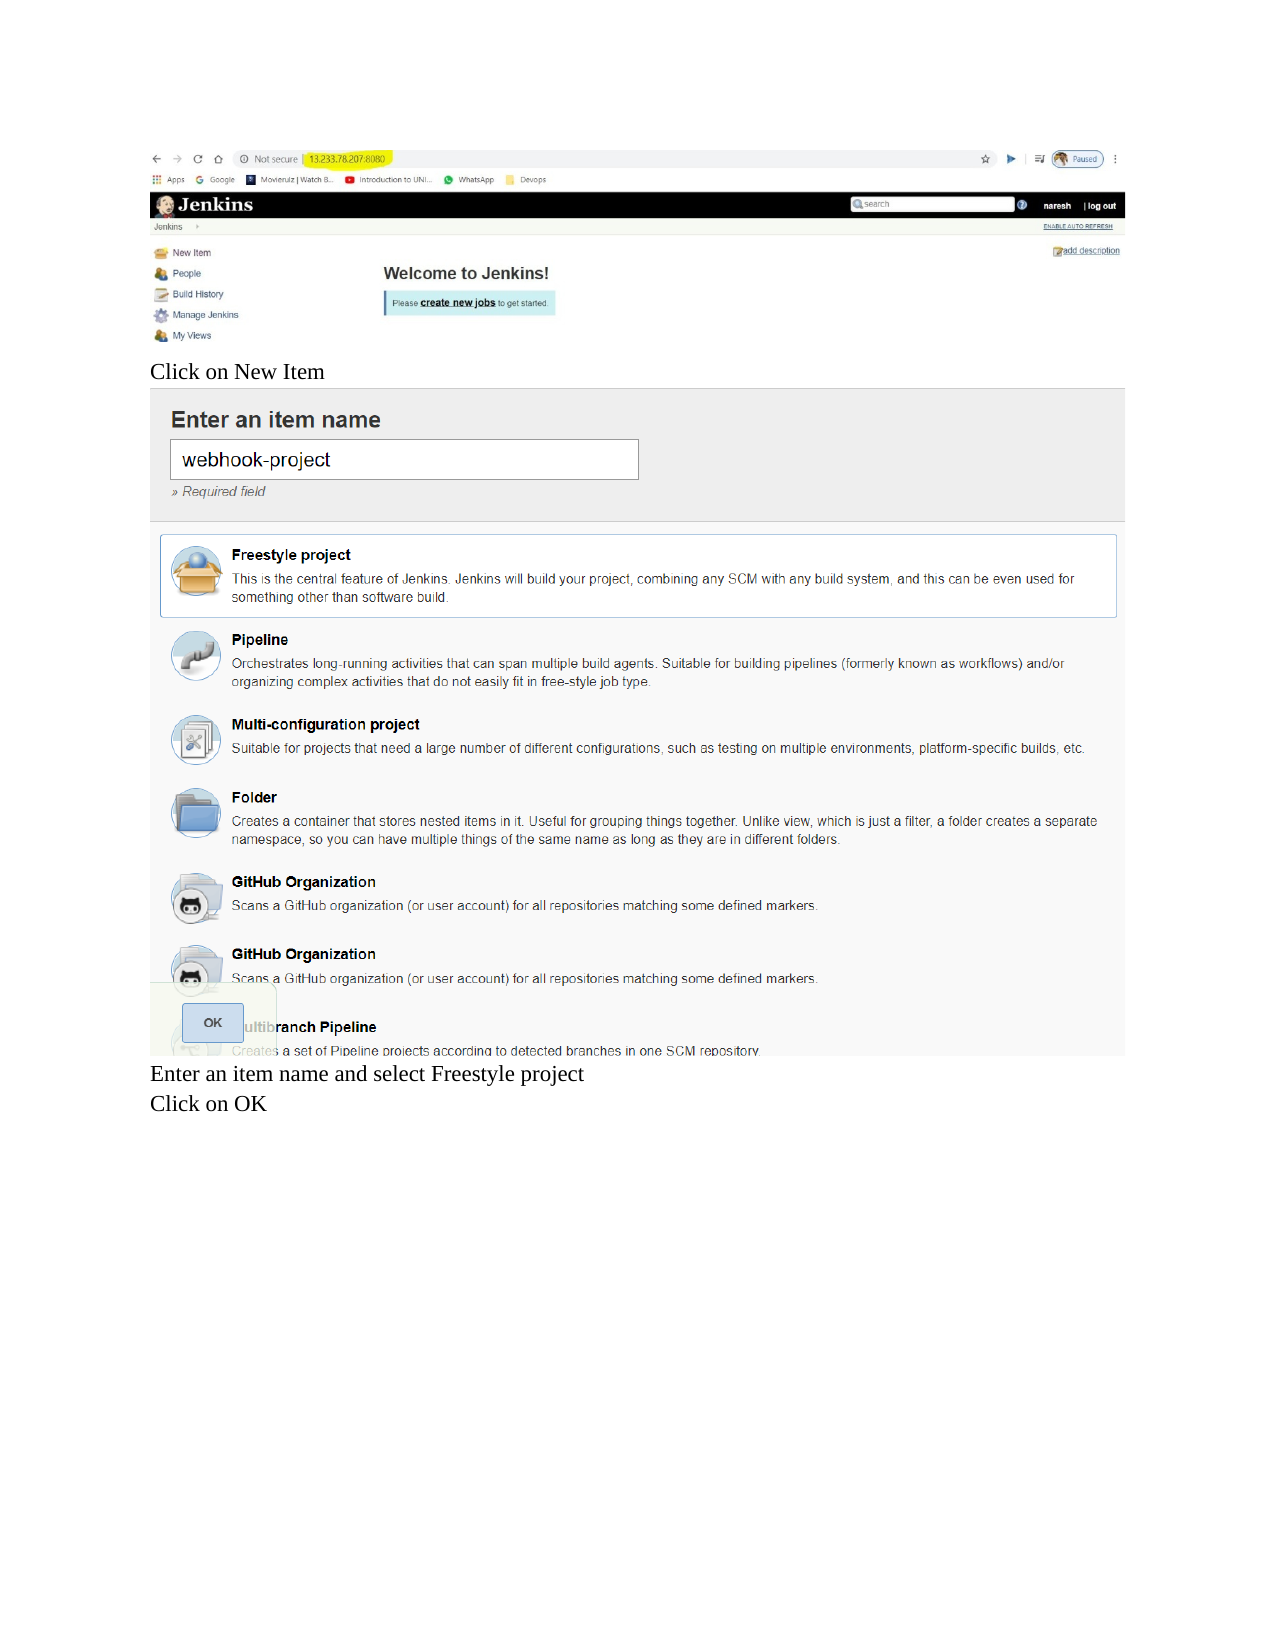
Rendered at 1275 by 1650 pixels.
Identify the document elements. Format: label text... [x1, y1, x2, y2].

picture [150, 388, 1125, 1056]
text Click on New Item [150, 358, 1125, 384]
text Enter an item name and select Freestyle project [150, 1060, 1125, 1086]
text Click on OK [150, 1090, 1125, 1117]
picture [150, 150, 1125, 342]
